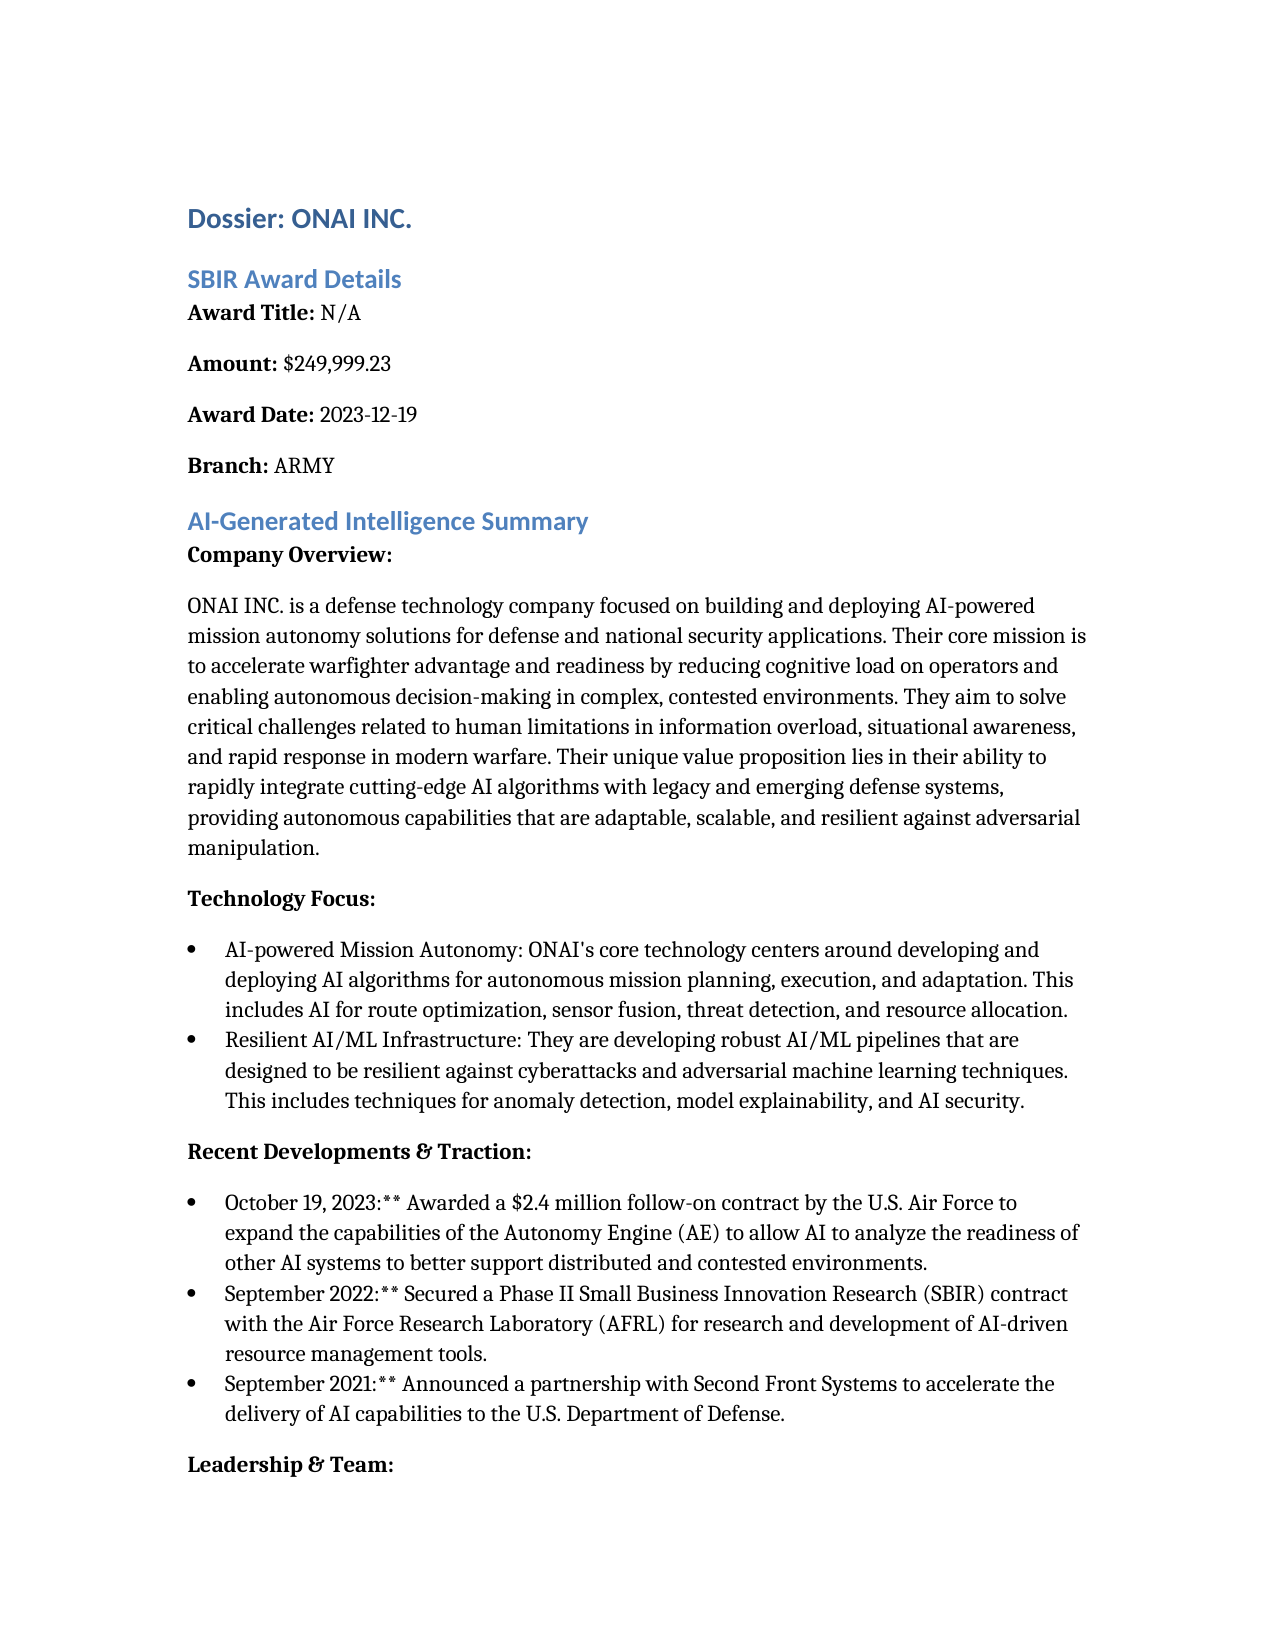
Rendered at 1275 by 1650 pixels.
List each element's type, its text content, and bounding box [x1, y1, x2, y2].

text Award Title: N/A [187, 300, 1087, 326]
list October 19, 2023:** Awarded a $2.4 million follow-on contract by the U.S. Air Force to expand the capabilities of the Autonomy Engine (AE) to allow AI to analyze the readiness of other AI systems to better support distributed and contested environments. [187, 1190, 1087, 1276]
text Amount: $249,999.23 [187, 351, 1087, 377]
text ONAI INC. is a defense technology company focused on building and deploying AI-powered mission autonomy solutions for defense and national security applications. Their core mission is to accelerate warfighter advantage and readiness by reducing cognitive load on operators and enabling autonomous decision-making in complex, contested environments. They aim to solve critical challenges related to human limitations in information overload, situational awareness, and rapid response in modern warfare. Their unique value proposition lies in their ability to rapidly integrate cutting-edge AI algorithms with legacy and emerging defense systems, providing autonomous capabilities that are adaptable, scalable, and resilient against adversarial manipulation. [187, 593, 1087, 861]
subtitle Dossier: ONAI INC. [187, 200, 1087, 236]
text Leadership & Team: [187, 1452, 1087, 1478]
text Company Overview: [187, 542, 1087, 568]
text Recent Developments & Traction: [187, 1139, 1087, 1165]
list AI-powered Mission Autonomy: ONAI's core technology centers around developing and deploying AI algorithms for autonomous mission planning, execution, and adaptation. This includes AI for route optimization, sensor fusion, threat detection, and resource allocation. [187, 937, 1087, 1023]
list Resilient AI/ML Infrastructure: They are developing robust AI/ML pipelines that are designed to be resilient against cyberattacks and adversarial machine learning techniques. This includes techniques for anomaly detection, model explainability, and AI security. [187, 1027, 1087, 1114]
text Technology Focus: [187, 886, 1087, 912]
text Branch: ARMY [187, 453, 1087, 479]
list September 2021:** Announced a partnership with Second Front Systems to accelerate the delivery of AI capabilities to the U.S. Department of Defense. [187, 1371, 1087, 1427]
subtitle AI-Generated Intelligence Summary [187, 504, 1087, 537]
list September 2022:** Secured a Phase II Small Business Innovation Research (SBIR) contract with the Air Force Research Laboratory (AFRL) for research and development of AI-driven resource management tools. [187, 1280, 1087, 1367]
text Award Date: 2023-12-19 [187, 402, 1087, 428]
subtitle SBIR Award Details [187, 262, 1087, 295]
